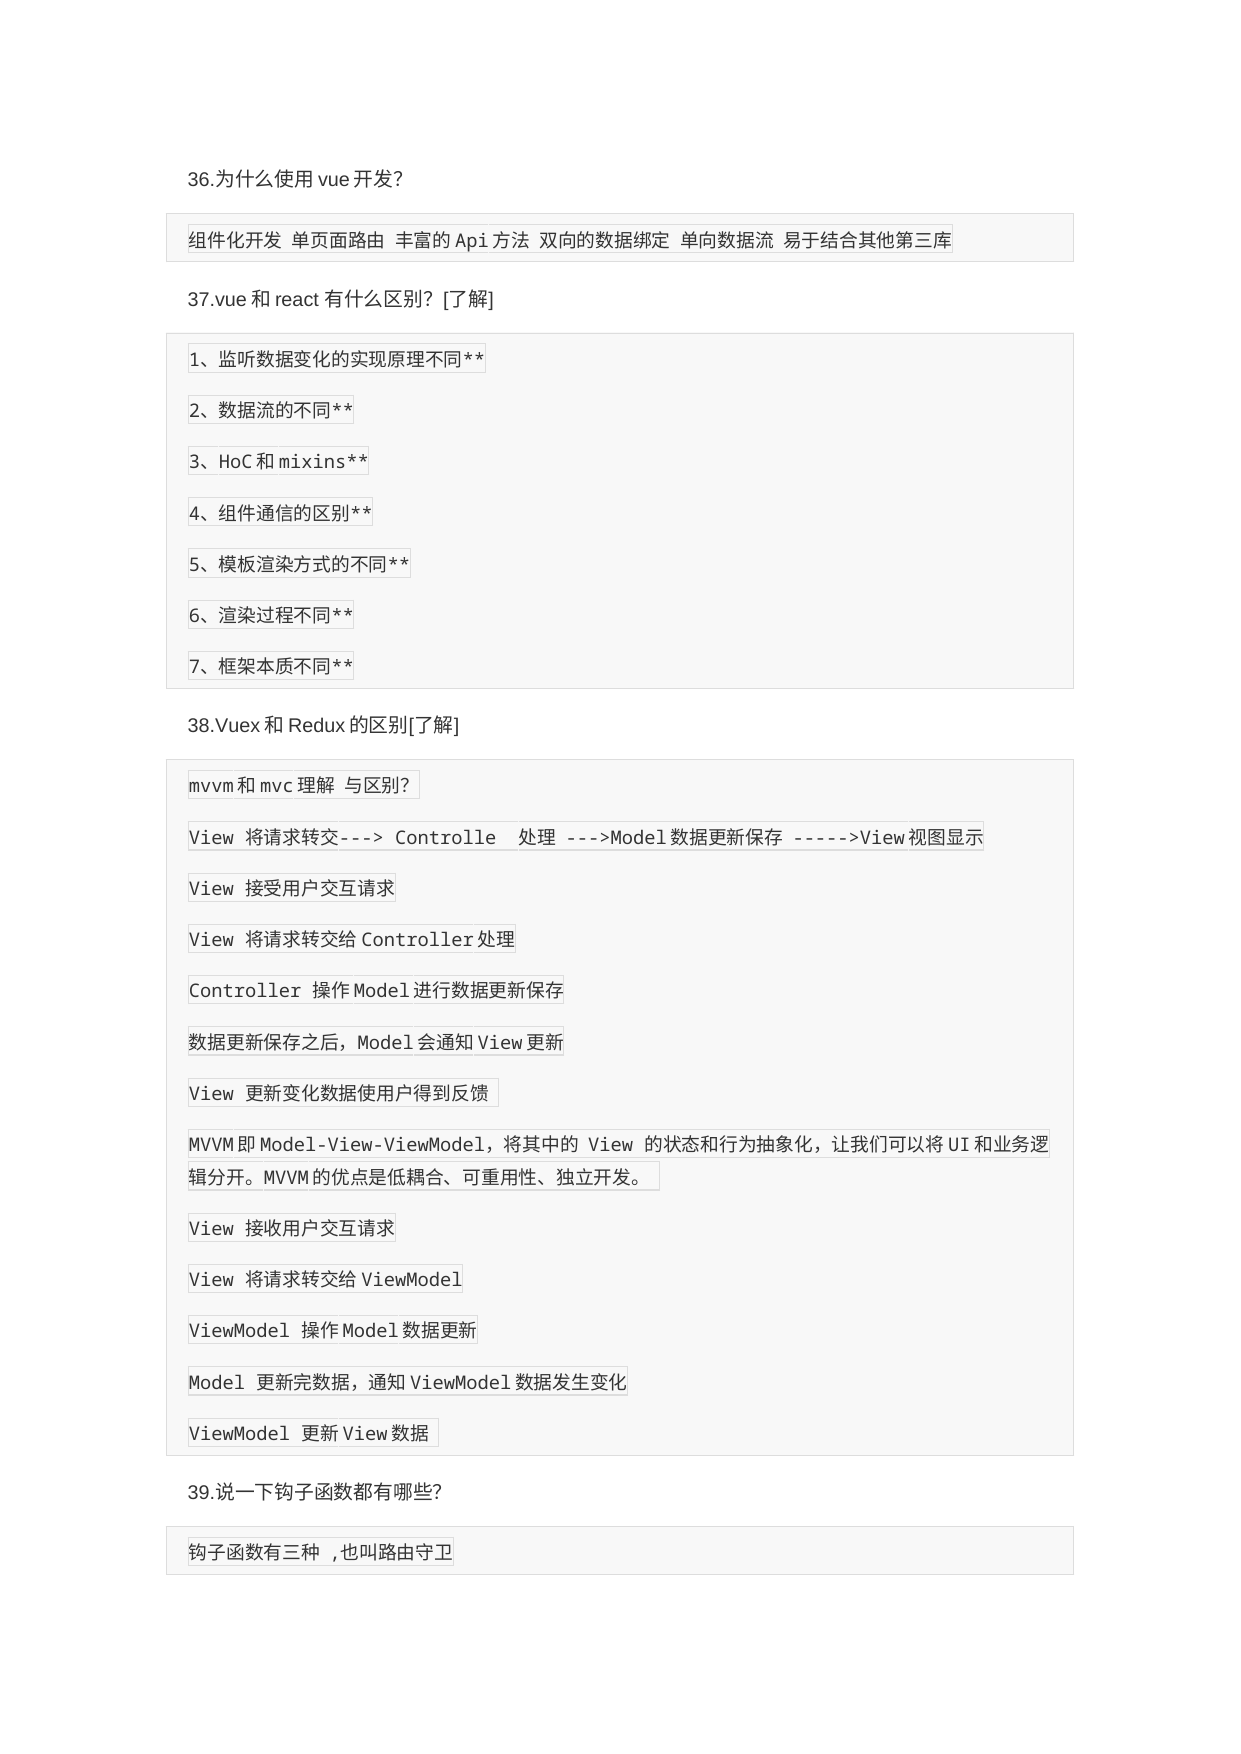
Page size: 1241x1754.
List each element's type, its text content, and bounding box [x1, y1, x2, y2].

text ViewModel 操作Model数据更新 [167, 1304, 1073, 1346]
text Controller 操作Model进行数据更新保存 [167, 964, 1073, 1006]
text 3、HoC和mixins** [167, 435, 1073, 477]
text 39.说一下钩子函数都有哪些？ [187, 1474, 1053, 1507]
text View 将请求转交给ViewModel [167, 1253, 1073, 1295]
text 37.vue和react 有什么区别？[了解] [187, 281, 1053, 314]
text ViewModel 更新View数据 [167, 1407, 1073, 1455]
text View 接受用户交互请求 [167, 862, 1073, 903]
text 38.Vuex和Redux的区别[了解] [187, 708, 1053, 740]
text View 将请求转交给Controller处理 [167, 913, 1073, 955]
text View 将请求转交---> Controlle 处理 --->Model数据更新保存 ----->View视图显示 [167, 810, 1073, 852]
text 1、监听数据变化的实现原理不同** [167, 334, 1073, 374]
text 36.为什么使用vue开发？ [187, 162, 1053, 194]
text 6、渲染过程不同** [167, 589, 1073, 631]
text 钩子函数有三种 ,也叫路由守卫 [167, 1527, 1073, 1574]
text View 更新变化数据使用户得到反馈 [167, 1067, 1073, 1108]
text 4、组件通信的区别** [167, 486, 1073, 528]
text 2、数据流的不同** [167, 384, 1073, 426]
text 5、模板渲染方式的不同** [167, 537, 1073, 579]
text 组件化开发 单页面路由 丰富的Api方法 双向的数据绑定 单向数据流 易于结合其他第三库 [167, 214, 1073, 261]
text Model 更新完数据，通知ViewModel数据发生变化 [167, 1355, 1073, 1397]
text 数据更新保存之后，Model会通知View更新 [167, 1015, 1073, 1057]
text mvvm和mvc理解 与区别？ [167, 760, 1073, 801]
text 7、框架本质不同** [167, 640, 1073, 688]
text View 接收用户交互请求 [167, 1202, 1073, 1243]
text MVVM即Model-View-ViewModel，将其中的 View 的状态和行为抽象化，让我们可以将UI和业务逻辑分开。MVVM的优点是低耦合、可重用性、独立开发。 [167, 1118, 1073, 1192]
